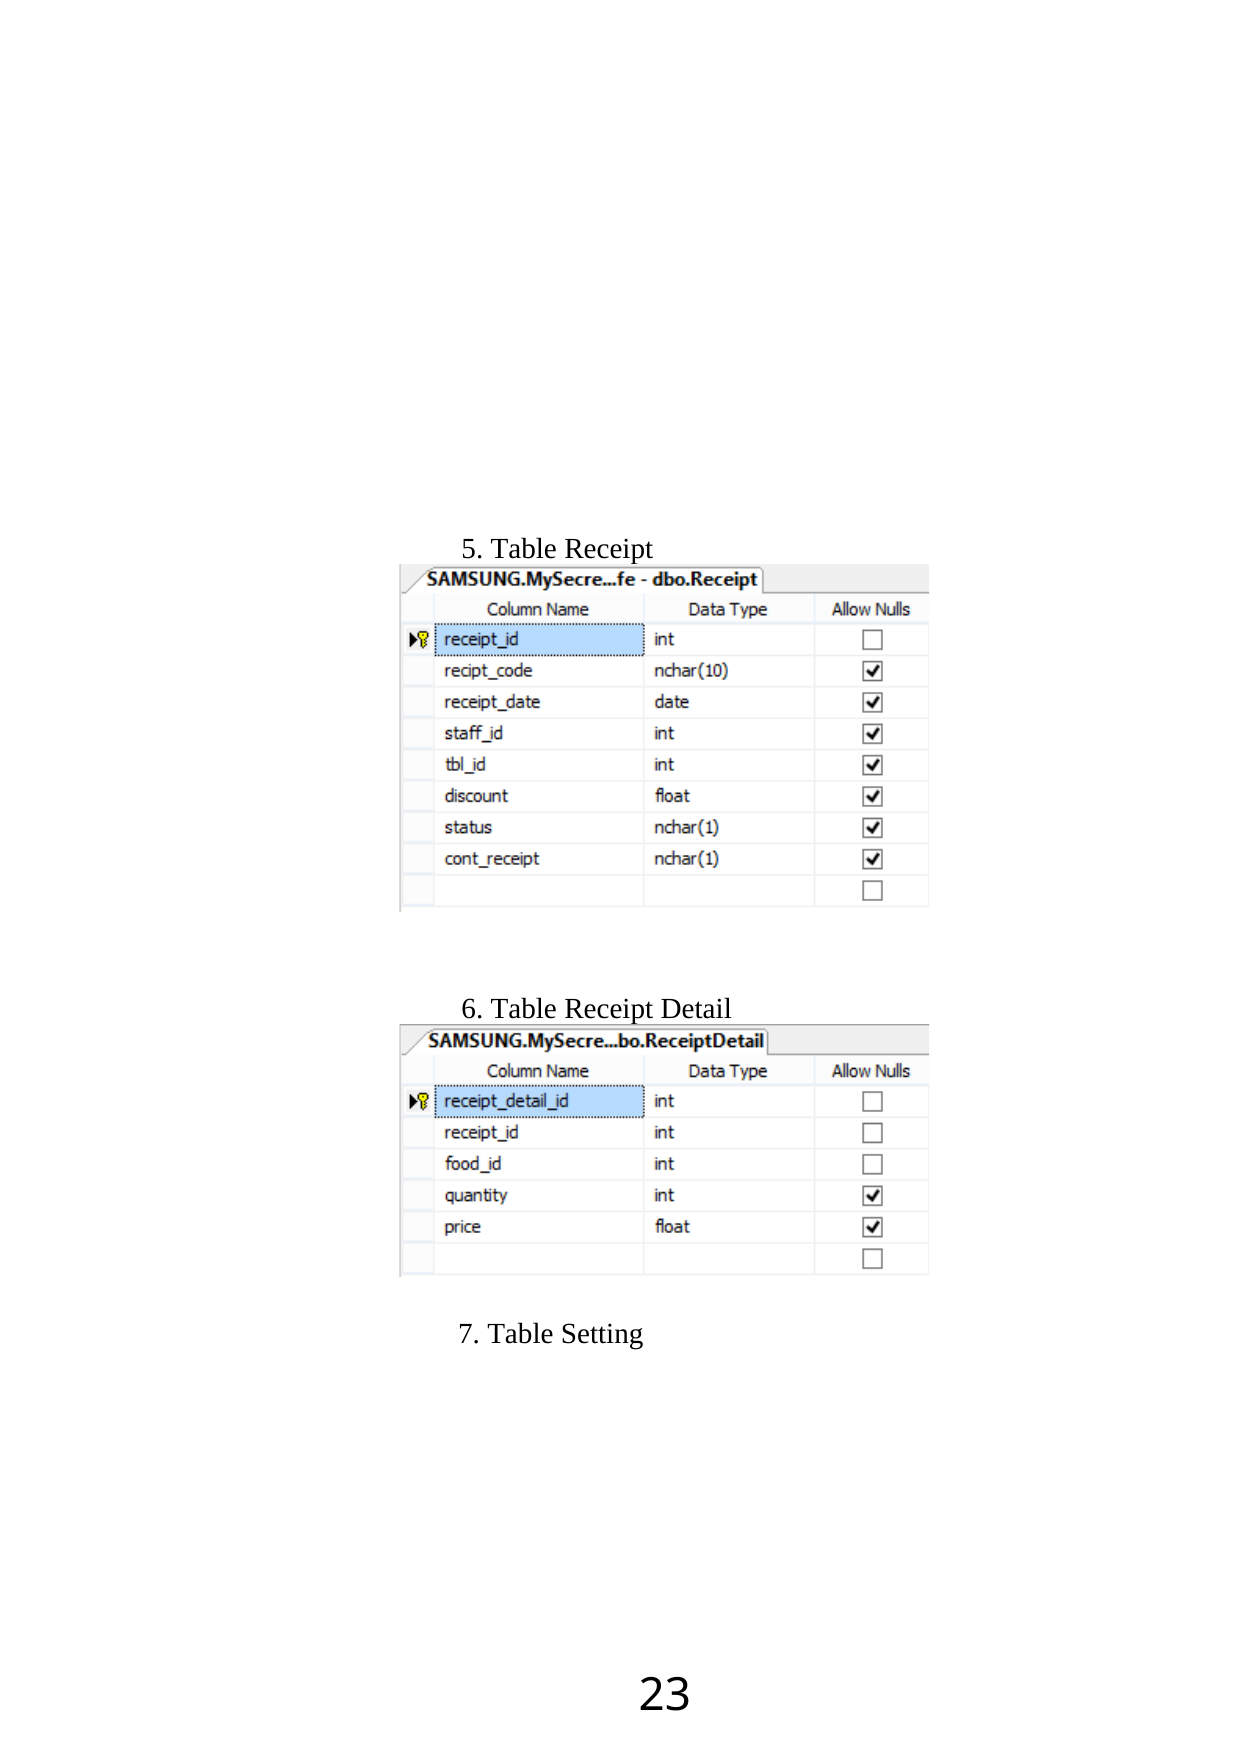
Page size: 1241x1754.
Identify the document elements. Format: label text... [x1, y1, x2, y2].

picture [399, 564, 930, 912]
text 6. Table Receipt Detail [236, 991, 1092, 1025]
text 5. Table Receipt [386, 531, 1092, 565]
text 7. Table Setting [236, 1316, 1092, 1349]
picture [399, 1024, 930, 1277]
